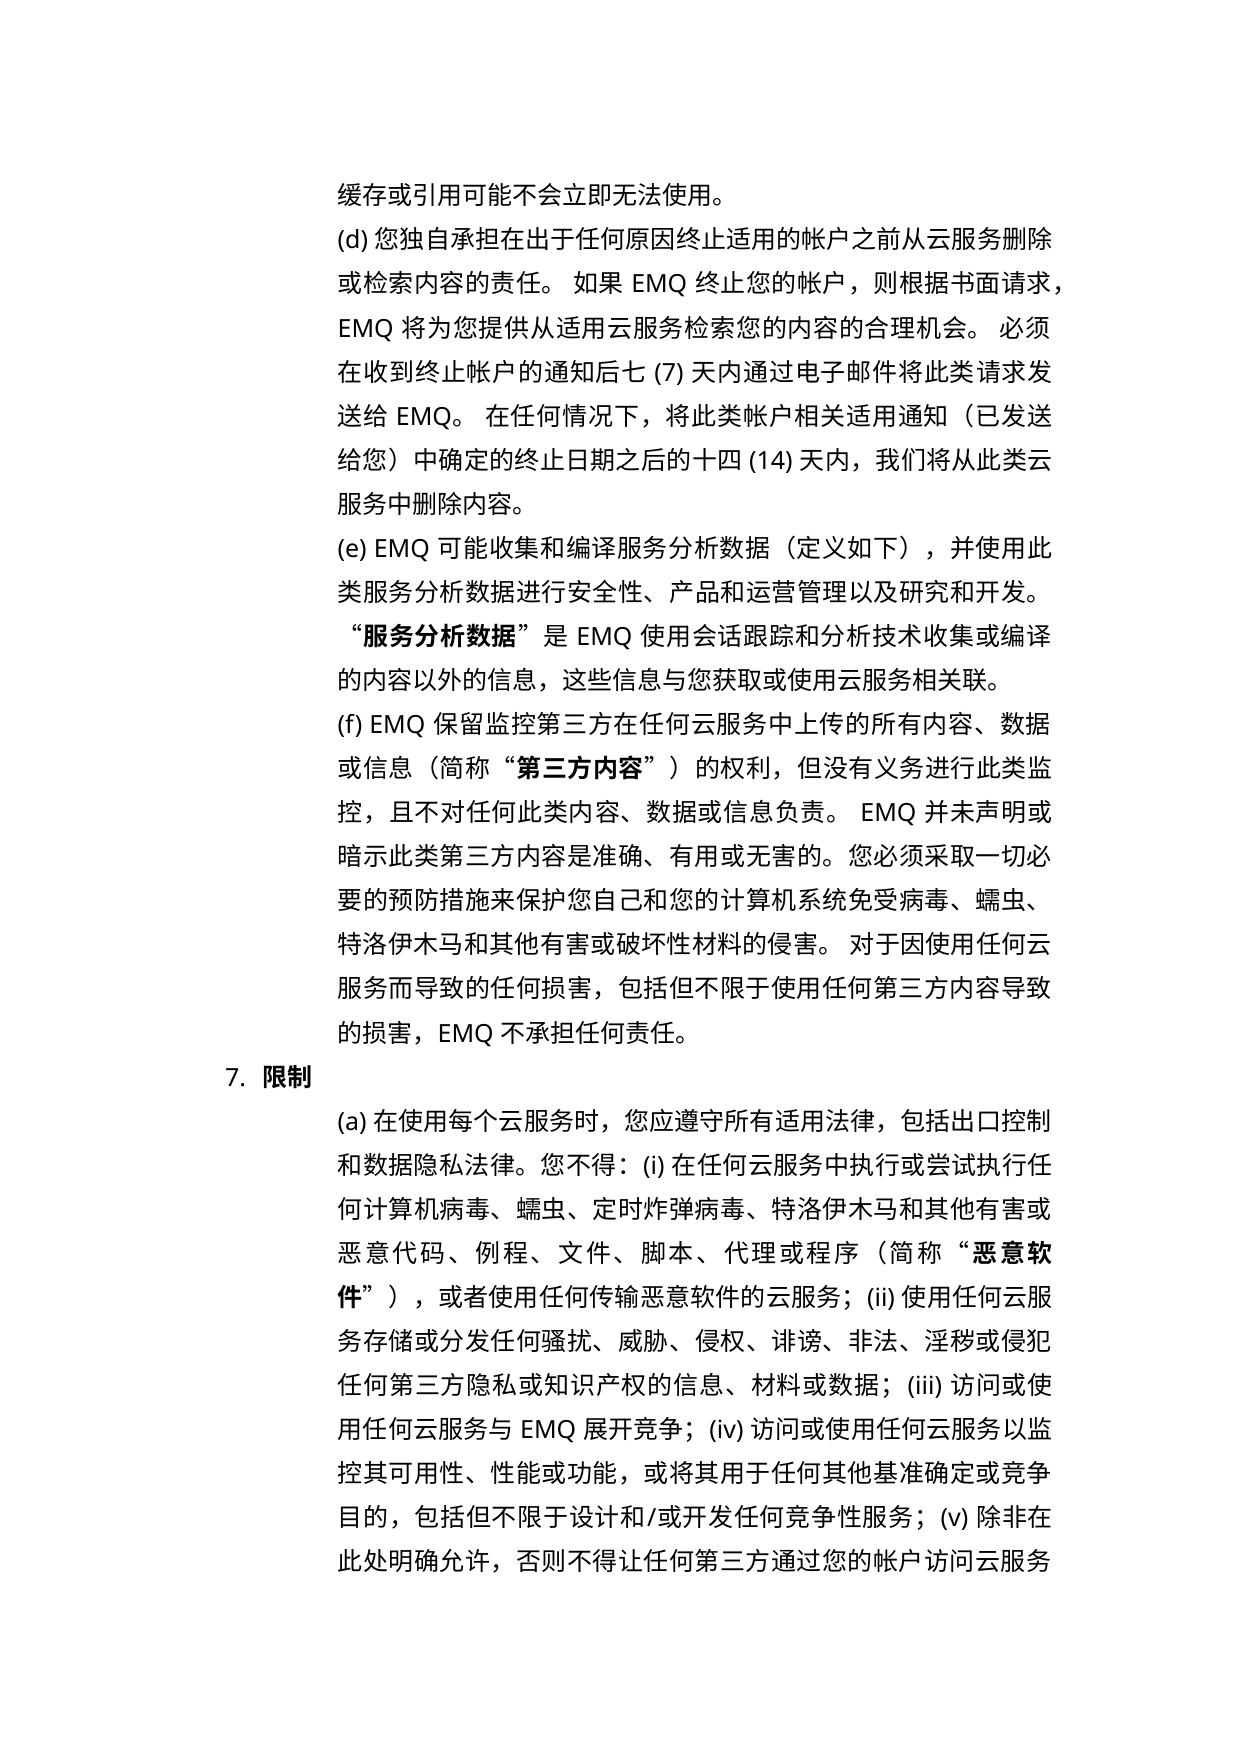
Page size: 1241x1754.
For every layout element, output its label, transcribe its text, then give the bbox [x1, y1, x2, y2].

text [337, 172, 1053, 216]
text (e) EMQ 可能收集和编译服务分析数据（定义如下），并使用此类服务分析数据进行安全性、产品和运营管理以及研究和开发。 “服务分析数据”是 EMQ 使用会话跟踪和分析技术收集或编译的内容以外的信息，这些信息与您获取或使用云服务相关联。 [337, 524, 1053, 701]
text (f) EMQ 保留监控第三方在任何云服务中上传的所有内容、数据或信息（简称“第三方内容”）的权利，但没有义务进行此类监控，且不对任何此类内容、数据或信息负责。 EMQ 并未声明或暗示此类第三方内容是准确、有用或无害的。您必须采取一切必要的预防措施来保护您自己和您的计算机系统免受病毒、蠕虫、特洛伊木马和其他有害或破坏性材料的侵害。 对于因使用任何云服务而导致的任何损害，包括但不限于使用任何第三方内容导致的损害，EMQ 不承担任何责任。 [337, 701, 1053, 1053]
list 限制 [225, 1053, 1053, 1097]
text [337, 1097, 1053, 1582]
text (d) 您独自承担在出于任何原因终止适用的帐户之前从云服务删除或检索内容的责任。 如果 EMQ 终止您的帐户，则根据书面请求，EMQ 将为您提供从适用云服务检索您的内容的合理机会。 必须在收到终止帐户的通知后七 (7) 天内通过电子邮件将此类请求发送给 EMQ。 在任何情况下，将此类帐户相关适用通知（已发送给您）中确定的终止日期之后的十四 (14) 天内，我们将从此类云服务中删除内容。 [337, 216, 1053, 524]
